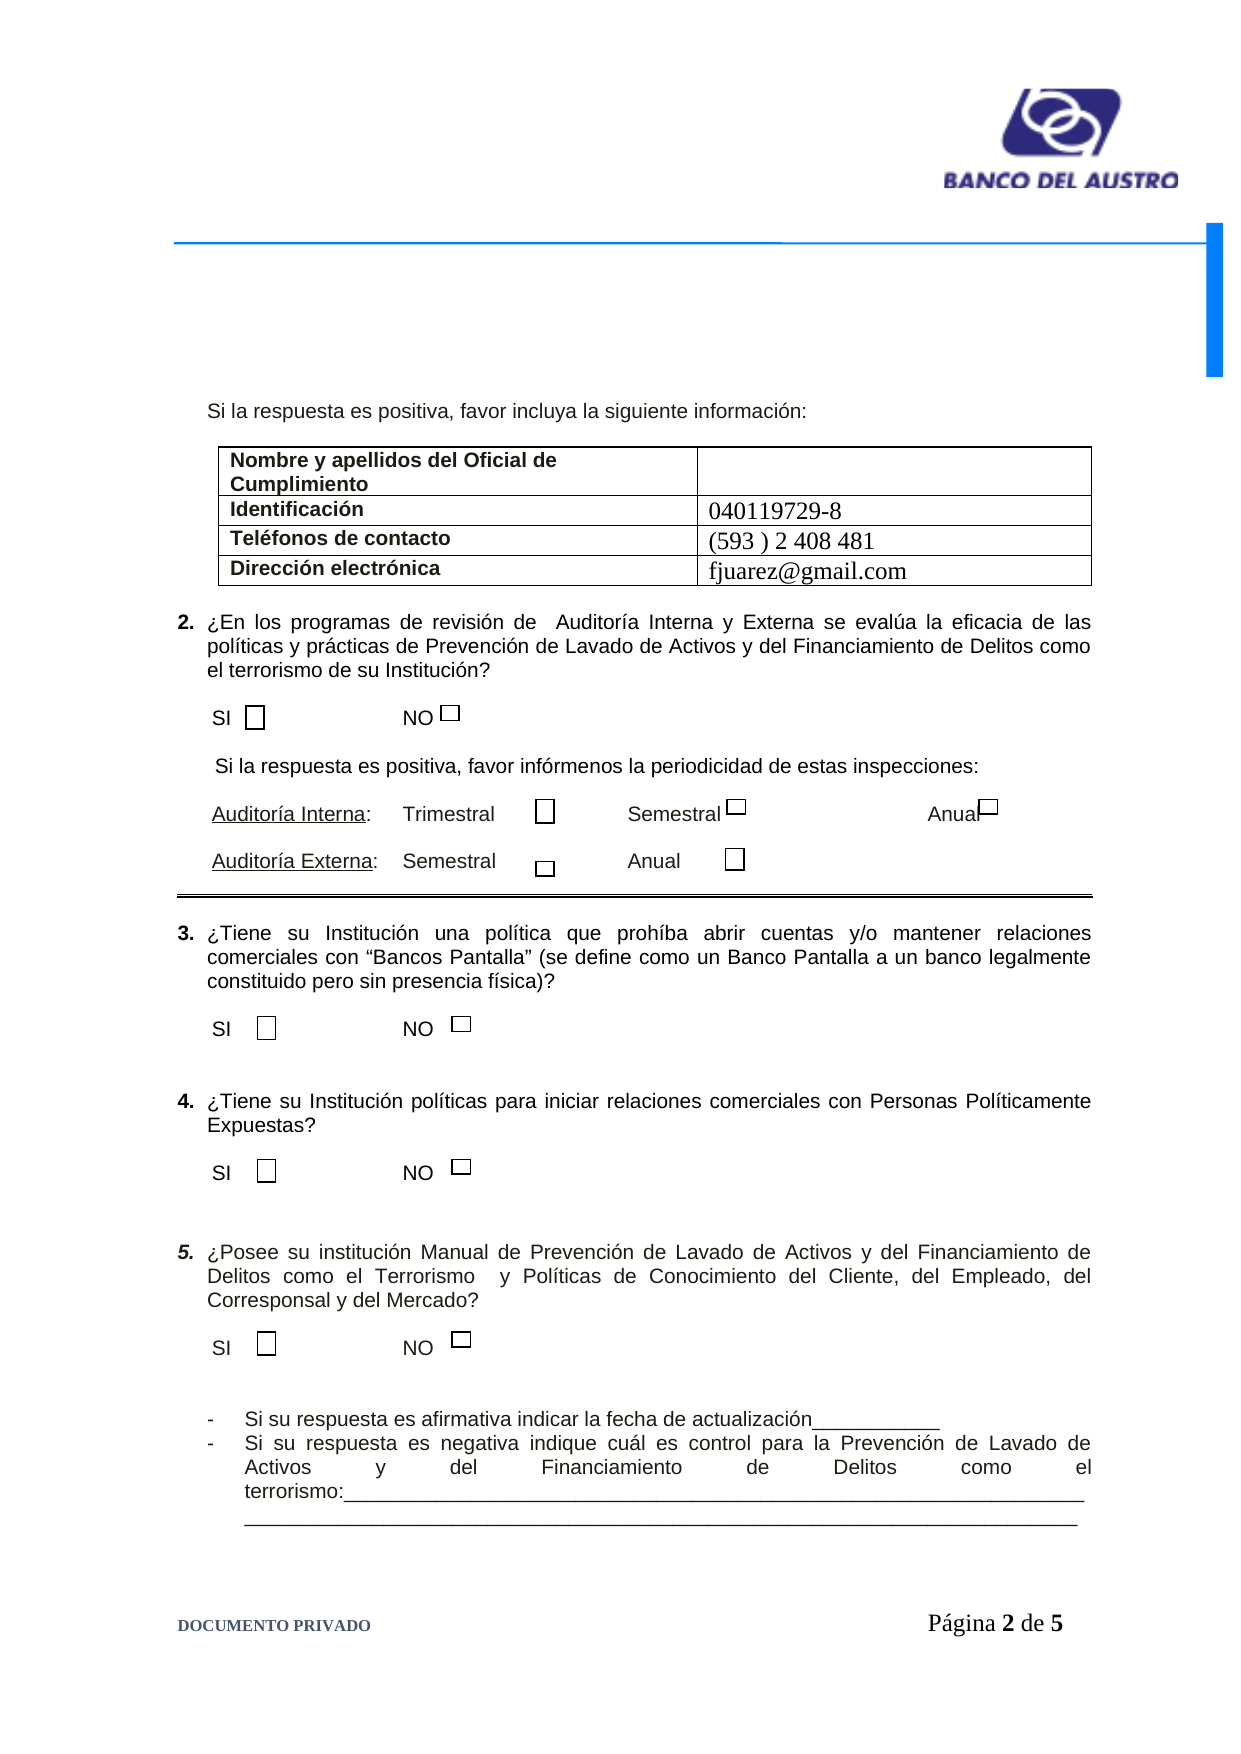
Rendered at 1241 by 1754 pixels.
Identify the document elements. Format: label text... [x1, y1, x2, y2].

table_cell Dirección electrónica [219, 556, 697, 585]
text SI NO [212, 706, 245, 729]
text SI NO [212, 1335, 1092, 1359]
text Si la respuesta es positiva, favor incluya la siguiente información: [207, 398, 1092, 422]
list ¿En los programas de revisión de Auditoría Interna y Externa se evalúa la eficacia de las políticas y prácticas de Prevención de Lavado de Activos y del Financiamiento de Delitos como el terrorismo de su Institución? [177, 610, 1092, 682]
list ¿Posee su institución Manual de Prevención de Lavado de Activos y del Financiamiento de Delitos como el Terrorismo y Políticas de Conocimiento del Cliente, del Empleado, del Corresponsal y del Mercado? [177, 1239, 1092, 1311]
table_cell (593 ) 2 408 481 [698, 526, 1091, 555]
text SI NO [212, 1161, 1092, 1185]
table_header [698, 448, 1091, 495]
text Auditoría Externa: Semestral Anual [212, 849, 1092, 873]
picture [943, 88, 1179, 189]
table_cell fjuarez@gmail.com [698, 556, 1091, 585]
list Si su respuesta es negativa indique cuál es control para la Prevención de Lavado de Activos y del Financiamiento de Delitos como el terrorismo:________________________________________________________________________________________________________________________________________ [207, 1431, 1092, 1527]
text SI NO [265, 706, 1092, 729]
table_cell 040119729-8 [698, 496, 1091, 525]
list Si su respuesta es afirmativa indicar la fecha de actualización___________ [207, 1407, 1092, 1431]
list ¿Tiene su Institución una política que prohíba abrir cuentas y/o mantener relaciones comerciales con “Bancos Pantalla” (se define como un Banco Pantalla a un banco legalmente constituido pero sin presencia física)? [177, 921, 1092, 993]
text Si la respuesta es positiva, favor infórmenos la periodicidad de estas inspecciones: [214, 753, 1092, 777]
table_cell Teléfonos de contacto [219, 526, 697, 555]
text SI NO [212, 1017, 1092, 1041]
text Auditoría Interna: Trimestral Semestral Anual [212, 801, 1092, 849]
list ¿Tiene su Institución políticas para iniciar relaciones comerciales con Personas Políticamente Expuestas? [177, 1089, 1092, 1137]
table_cell Identificación [219, 496, 697, 525]
table_header Nombre y apellidos del Oficial de Cumplimiento [219, 448, 697, 495]
